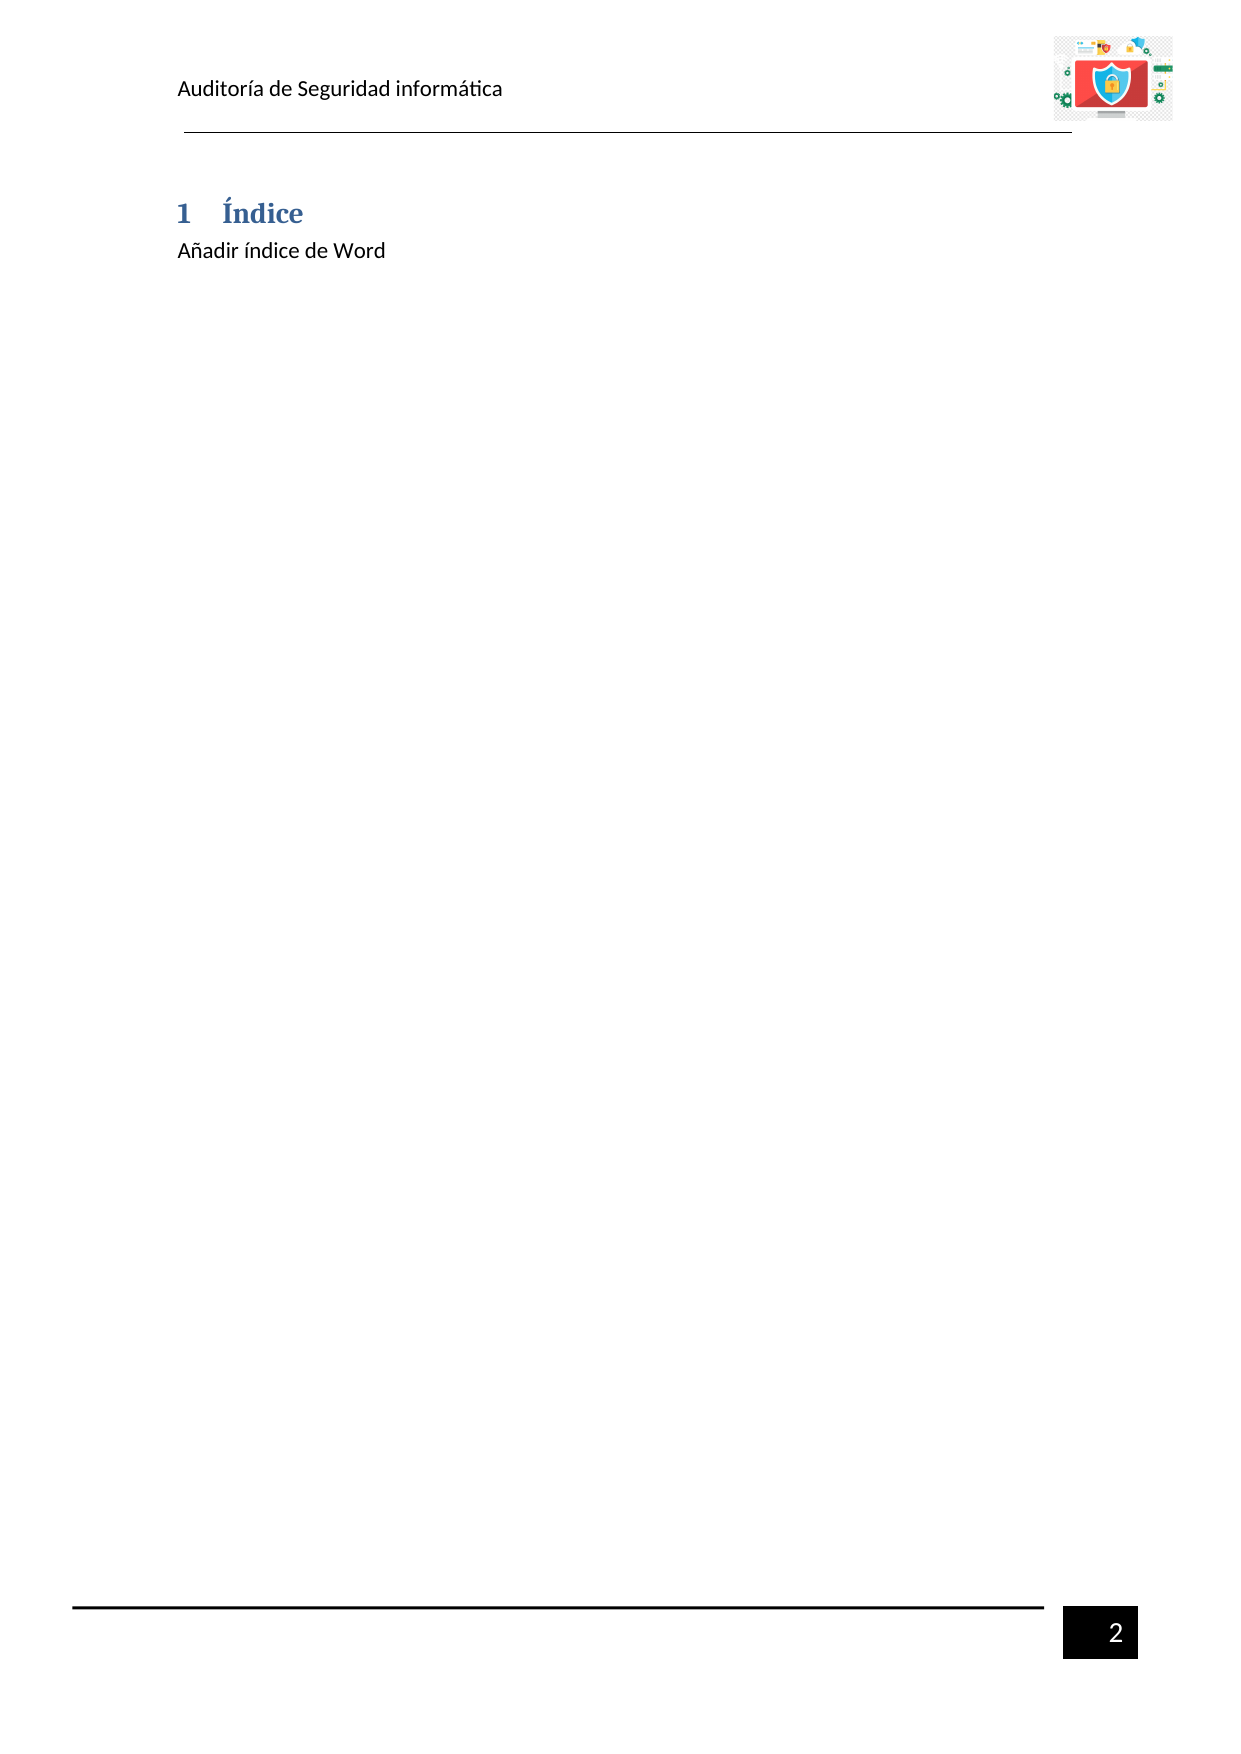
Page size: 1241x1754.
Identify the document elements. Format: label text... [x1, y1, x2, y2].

subtitle Índice [177, 198, 1063, 231]
picture [1053, 36, 1173, 121]
text Añadir índice de Word [177, 236, 1063, 264]
